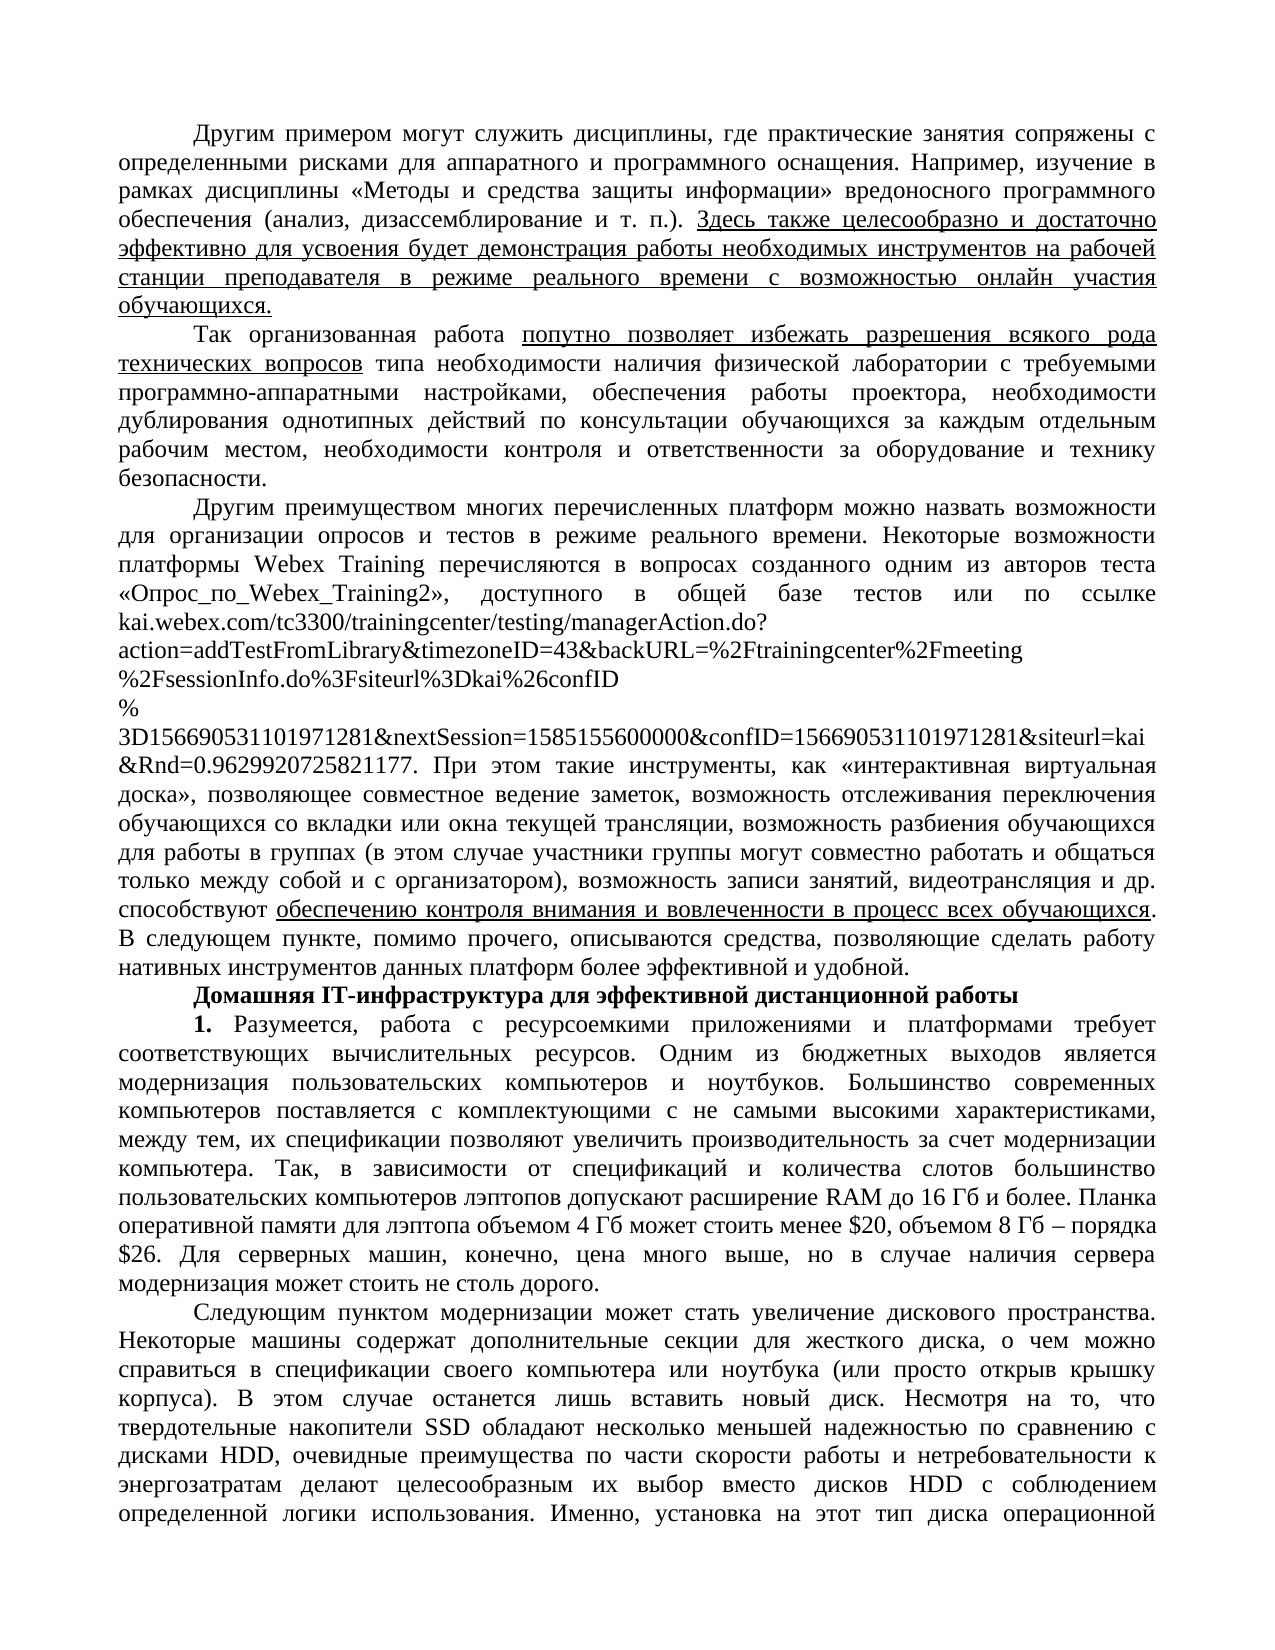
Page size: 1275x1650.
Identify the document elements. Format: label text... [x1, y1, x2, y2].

text Другим примером могут служить дисциплины, где практические занятия сопряжены с определенными рисками для аппаратного и программного оснащения. Например, изучение в рамках дисциплины «Методы и средства защиты информации» вредоносного программного обеспечения (анализ, дизассемблирование и т. п.). Здесь также целесообразно и достаточно эффективно для усвоения будет демонстрация работы необходимых инструментов на рабочей станции преподавателя в режиме реального времени с возможностью онлайн участия обучающихся. [118, 288, 1157, 319]
text Так организованная работа попутно позволяет избежать разрешения всякого рода технических вопросов типа необходимости наличия физической лаборатории с требуемыми программно-аппаратными настройками, обеспечения работы проектора, необходимости дублирования однотипных действий по консультации обучающихся за каждым отдельным рабочим местом, необходимости контроля и ответственности за оборудование и технику безопасности. [118, 319, 1157, 492]
text Домашняя IT-инфраструктура для эффективной дистанционной работы [118, 981, 1157, 1009]
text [118, 1297, 1157, 1527]
text 1. Разумеется, работа с ресурсоемкими приложениями и платформами требует соответствующих вычислительных ресурсов. Одним из бюджетных выходов является модернизация пользовательских компьютеров и ноутбуков. Большинство современных компьютеров поставляется с комплектующими с не самыми высокими характеристиками, между тем, их спецификации позволяют увеличить производительность за счет модернизации компьютера. Так, в зависимости от спецификаций и количества слотов большинство пользовательских компьютеров лэптопов допускают расширение RAM до 16 Гб и более. Планка оперативной памяти для лэптопа объемом 4 Гб может стоить менее $20, объемом 8 Гб – порядка $26. Для серверных машин, конечно, цена много выше, но в случае наличия сервера модернизация может стоить не столь дорого. [118, 1009, 1157, 1297]
text Другим преимуществом многих перечисленных платформ можно назвать возможности для организации опросов и тестов в режиме реального времени. Некоторые возможности платформы Webex Training перечисляются в вопросах созданного одним из авторов теста «Опрос_по_Webex_Training2», доступного в общей базе тестов или по ссылке kai.webex.com/tc3300/trainingcenter/testing/managerAction.do?action=addTestFromLibrary&timezoneID=43&backURL=%2Ftrainingcenter%2Fmeeting%2FsessionInfo.do%3Fsiteurl%3Dkai%26confID%3D156690531101971281&nextSession=1585155600000&confID=156690531101971281&siteurl=kai&Rnd=0.9629920725821177. При этом такие инструменты, как «интерактивная виртуальная доска», позволяющее совместное ведение заметок, возможность отслеживания переключения обучающихся со вкладки или окна текущей трансляции, возможность разбиения обучающихся для работы в группах (в этом случае участники группы могут совместно работать и общаться только между собой и с организатором), возможность записи занятий, видеотрансляция и др. способствуют обеспечению контроля внимания и вовлеченности в процесс всех обучающихся. В следующем пункте, помимо прочего, описываются средства, позволяющие сделать работу нативных инструментов данных платформ более эффективной и удобной. [118, 492, 1157, 981]
text Другим примером могут служить дисциплины, где практические занятия сопряжены с определенными рисками для аппаратного и программного оснащения. Например, изучение в рамках дисциплины «Методы и средства защиты информации» вредоносного программного обеспечения (анализ, дизассемблирование и т. п.). Здесь также целесообразно и достаточно эффективно для усвоения будет демонстрация работы необходимых инструментов на рабочей станции преподавателя в режиме реального времени с возможностью онлайн участия обучающихся. [118, 118, 1157, 287]
